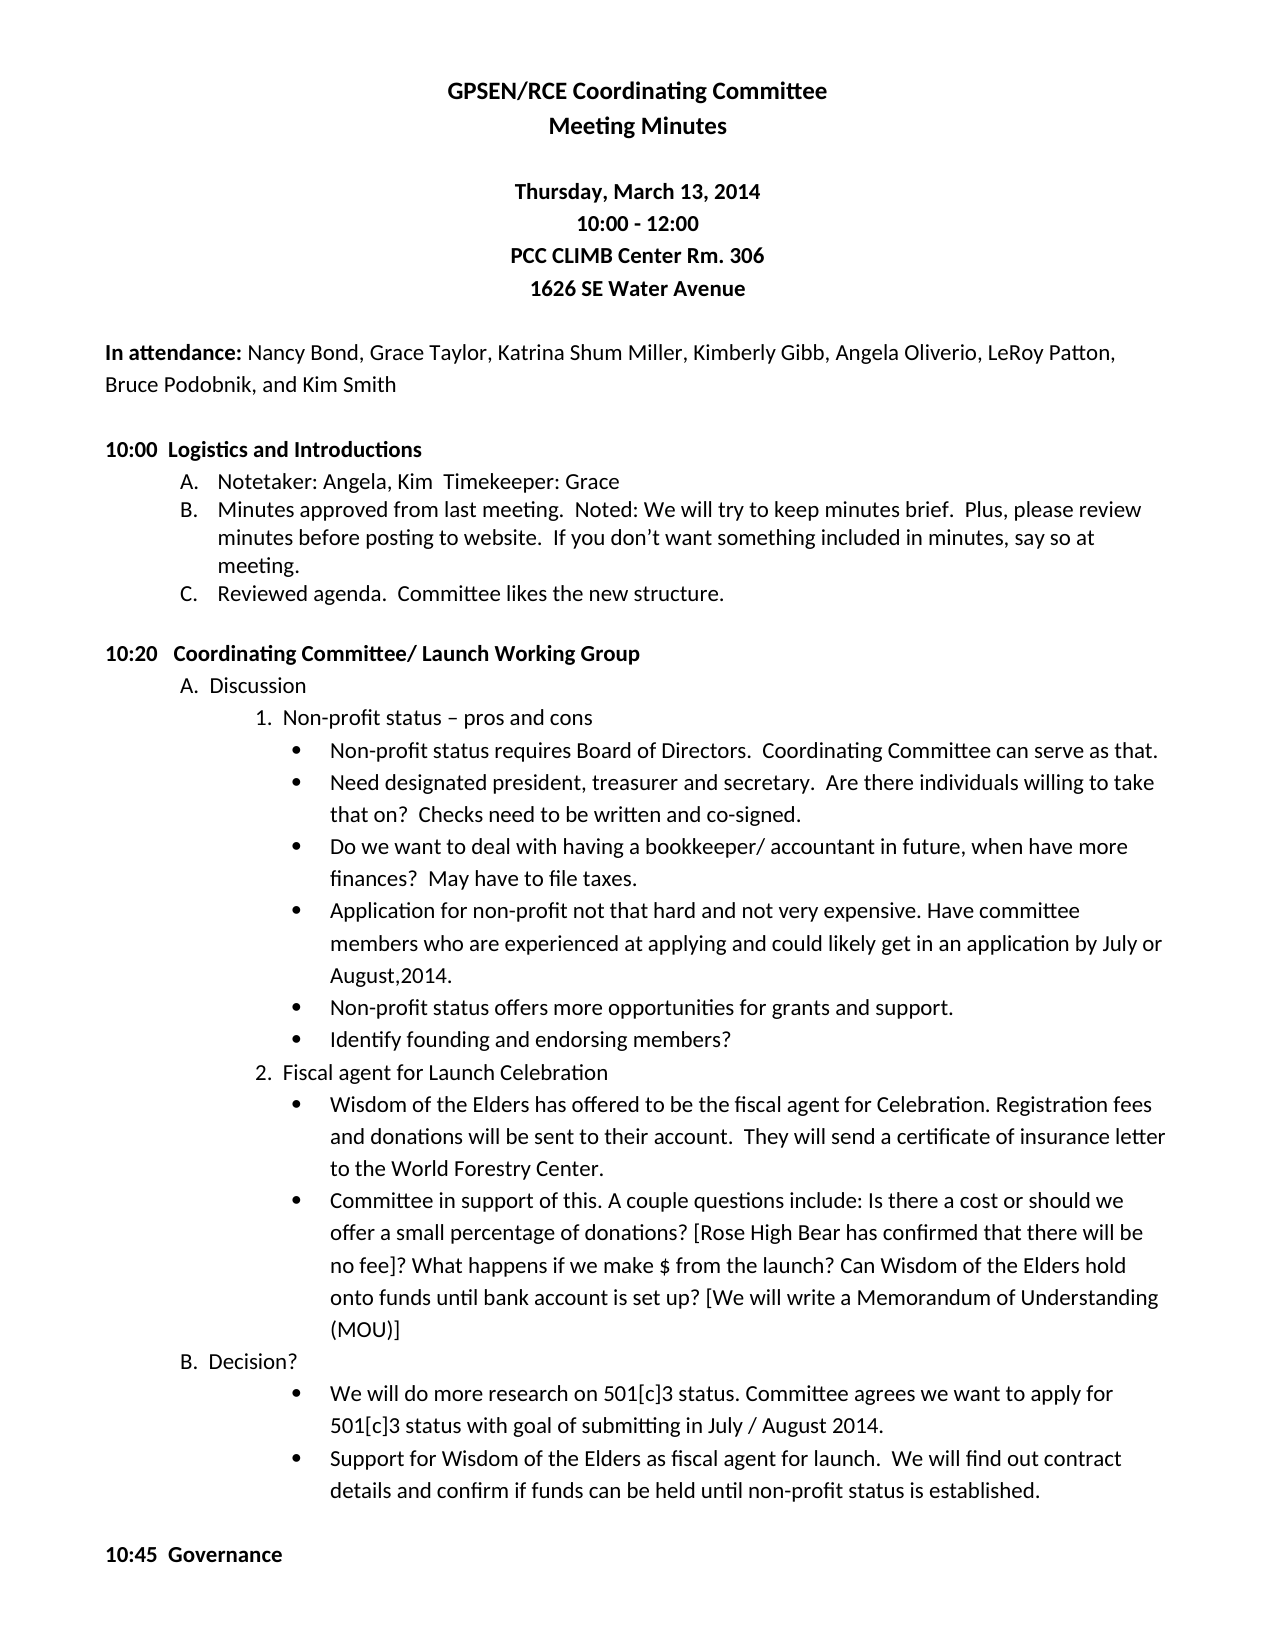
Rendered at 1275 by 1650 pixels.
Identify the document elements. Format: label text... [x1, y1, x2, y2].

list Non-profit status requires Board of Directors. Coordinating Committee can serve as that. [292, 736, 1170, 764]
list Identify founding and endorsing members? [292, 1025, 1170, 1053]
list Support for Wisdom of the Elders as fiscal agent for launch. We will find out contract details and confirm if funds can be held until non-profit status is established. [292, 1444, 1170, 1504]
text 10:45 Governance [105, 1540, 1170, 1568]
list In attendance: Nancy Bond, Grace Taylor, Katrina Shum Miller, Kimberly Gibb, Angela Oliverio, LeRoy Patton, Bruce Podobnik, and Kim Smith [105, 338, 1170, 398]
text 10:00 - 12:00 [105, 209, 1170, 237]
text B. Decision? [180, 1347, 1170, 1375]
list 2. Fiscal agent for Launch Celebration [255, 1058, 1170, 1086]
text 10:00 Logistics and Introductions [105, 435, 1170, 463]
list Committee in support of this. A couple questions include: Is there a cost or should we offer a small percentage of donations? [Rose High Bear has confirmed that there will be no fee]? What happens if we make $ from the launch? Can Wisdom of the Elders hold onto funds until bank account is set up? [We will write a Memorandum of Understanding (MOU)] [292, 1186, 1170, 1343]
text 1626 SE Water Avenue [105, 274, 1170, 302]
list Need designated president, treasurer and secretary. Are there individuals willing to take that on? Checks need to be written and co-signed. [292, 768, 1170, 828]
text A. Discussion [180, 671, 1170, 699]
list Non-profit status offers more opportunities for grants and support. [292, 993, 1170, 1021]
text 10:20 Coordinating Committee/ Launch Working Group [105, 639, 1170, 667]
text Meeting Minutes [105, 110, 1170, 141]
text PCC CLIMB Center Rm. 306 [105, 242, 1170, 269]
list Do we want to deal with having a bookkeeper/ accountant in future, when have more finances? May have to file taxes. [292, 832, 1170, 892]
list Minutes approved from last meeting. Noted: We will try to keep minutes brief. Plus, please review minutes before posting to website. If you don’t want something included in minutes, say so at meeting. [180, 495, 1170, 579]
text Thursday, March 13, 2014 [105, 177, 1170, 205]
list Application for non-profit not that hard and not very expensive. Have committee members who are experienced at applying and could likely get in an application by July or August,2014. [292, 897, 1170, 989]
list Notetaker: Angela, Kim Timekeeper: Grace [180, 467, 1170, 495]
list Wisdom of the Elders has offered to be the fiscal agent for Celebration. Registration fees and donations will be sent to their account. They will send a certificate of insurance letter to the World Forestry Center. [292, 1090, 1170, 1182]
list Reviewed agenda. Committee likes the new structure. [180, 579, 1170, 607]
text GPSEN/RCE Coordinating Committee [105, 75, 1170, 106]
list We will do more research on 501[c]3 status. Committee agrees we want to apply for 501[c]3 status with goal of submitting in July / August 2014. [292, 1379, 1170, 1440]
text 1. Non-profit status – pros and cons [255, 703, 1170, 732]
